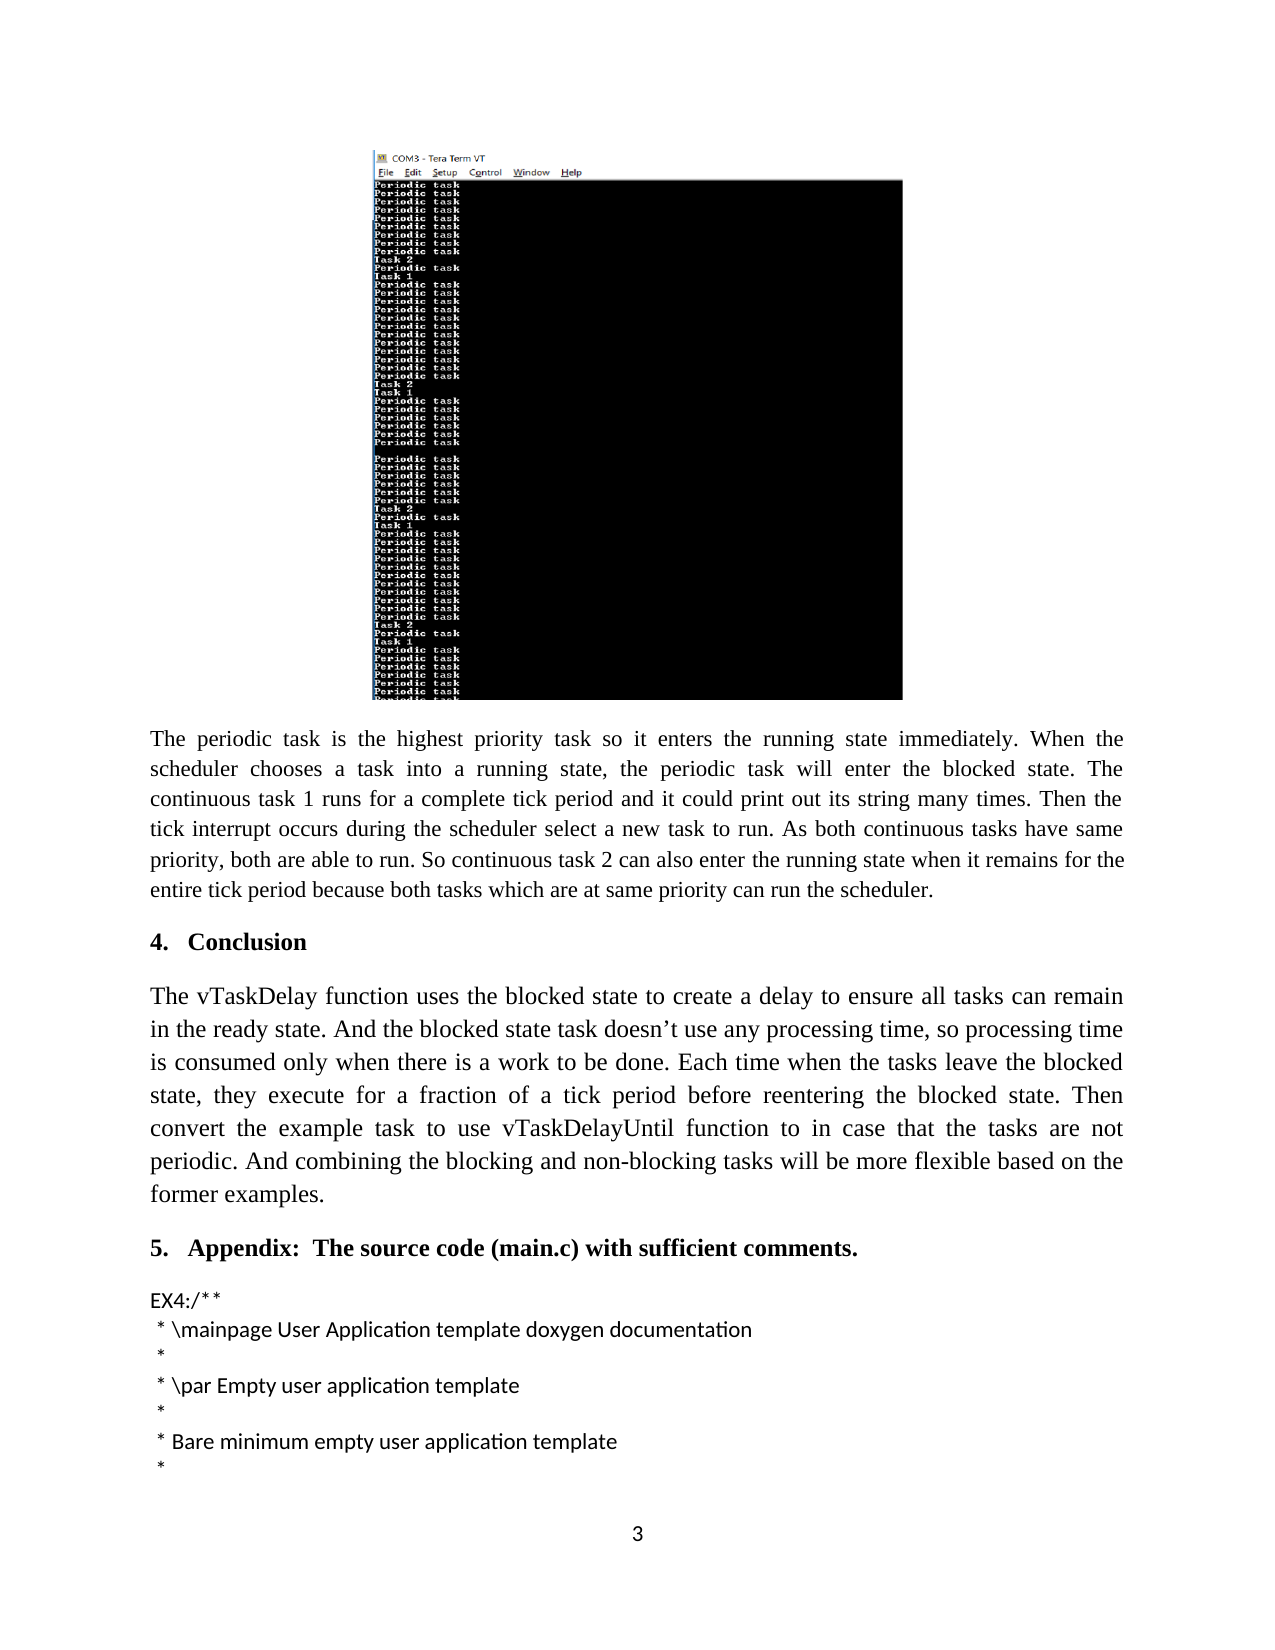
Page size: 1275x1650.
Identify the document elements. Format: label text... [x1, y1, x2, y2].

text The periodic task is the highest priority task so it enters the running state immediately. When the scheduler chooses a task into a running state, the periodic task will enter the blocked state. The continuous task 1 runs for a complete tick period and it could print out its string many times. Then the tick interrupt occurs during the scheduler select a new task to run. As both continuous tasks have same priority, both are able to run. So continuous task 2 can also enter the running state when it remains for the entire tick period because both tasks which are at same priority can run the scheduler. [150, 725, 1125, 902]
text * \mainpage User Application template doxygen documentation [150, 1315, 1125, 1343]
text * [150, 1399, 1125, 1427]
text The vTaskDelay function uses the blocked state to create a delay to ensure all tasks can remain in the ready state. And the blocked state task doesn’t use any processing time, so processing time is consumed only when there is a work to be done. Each time when the tasks leave the blocked state, they execute for a fraction of a tick period before reentering the blocked state. Then convert the example task to use vTaskDelayUntil function to in case that the tasks are not periodic. And combining the blocking and non-blocking tasks will be more flexible based on the former examples. [150, 981, 1125, 1208]
text * \par Empty user application template [150, 1371, 1125, 1399]
text * [150, 1343, 1125, 1371]
list Appendix: The source code (main.c) with sufficient comments. [150, 1233, 1125, 1262]
text * Bare minimum empty user application template [150, 1427, 1125, 1455]
picture [372, 150, 903, 700]
text EX4:/** [150, 1287, 1125, 1315]
list Conclusion [150, 927, 1125, 956]
text * [150, 1455, 1125, 1483]
